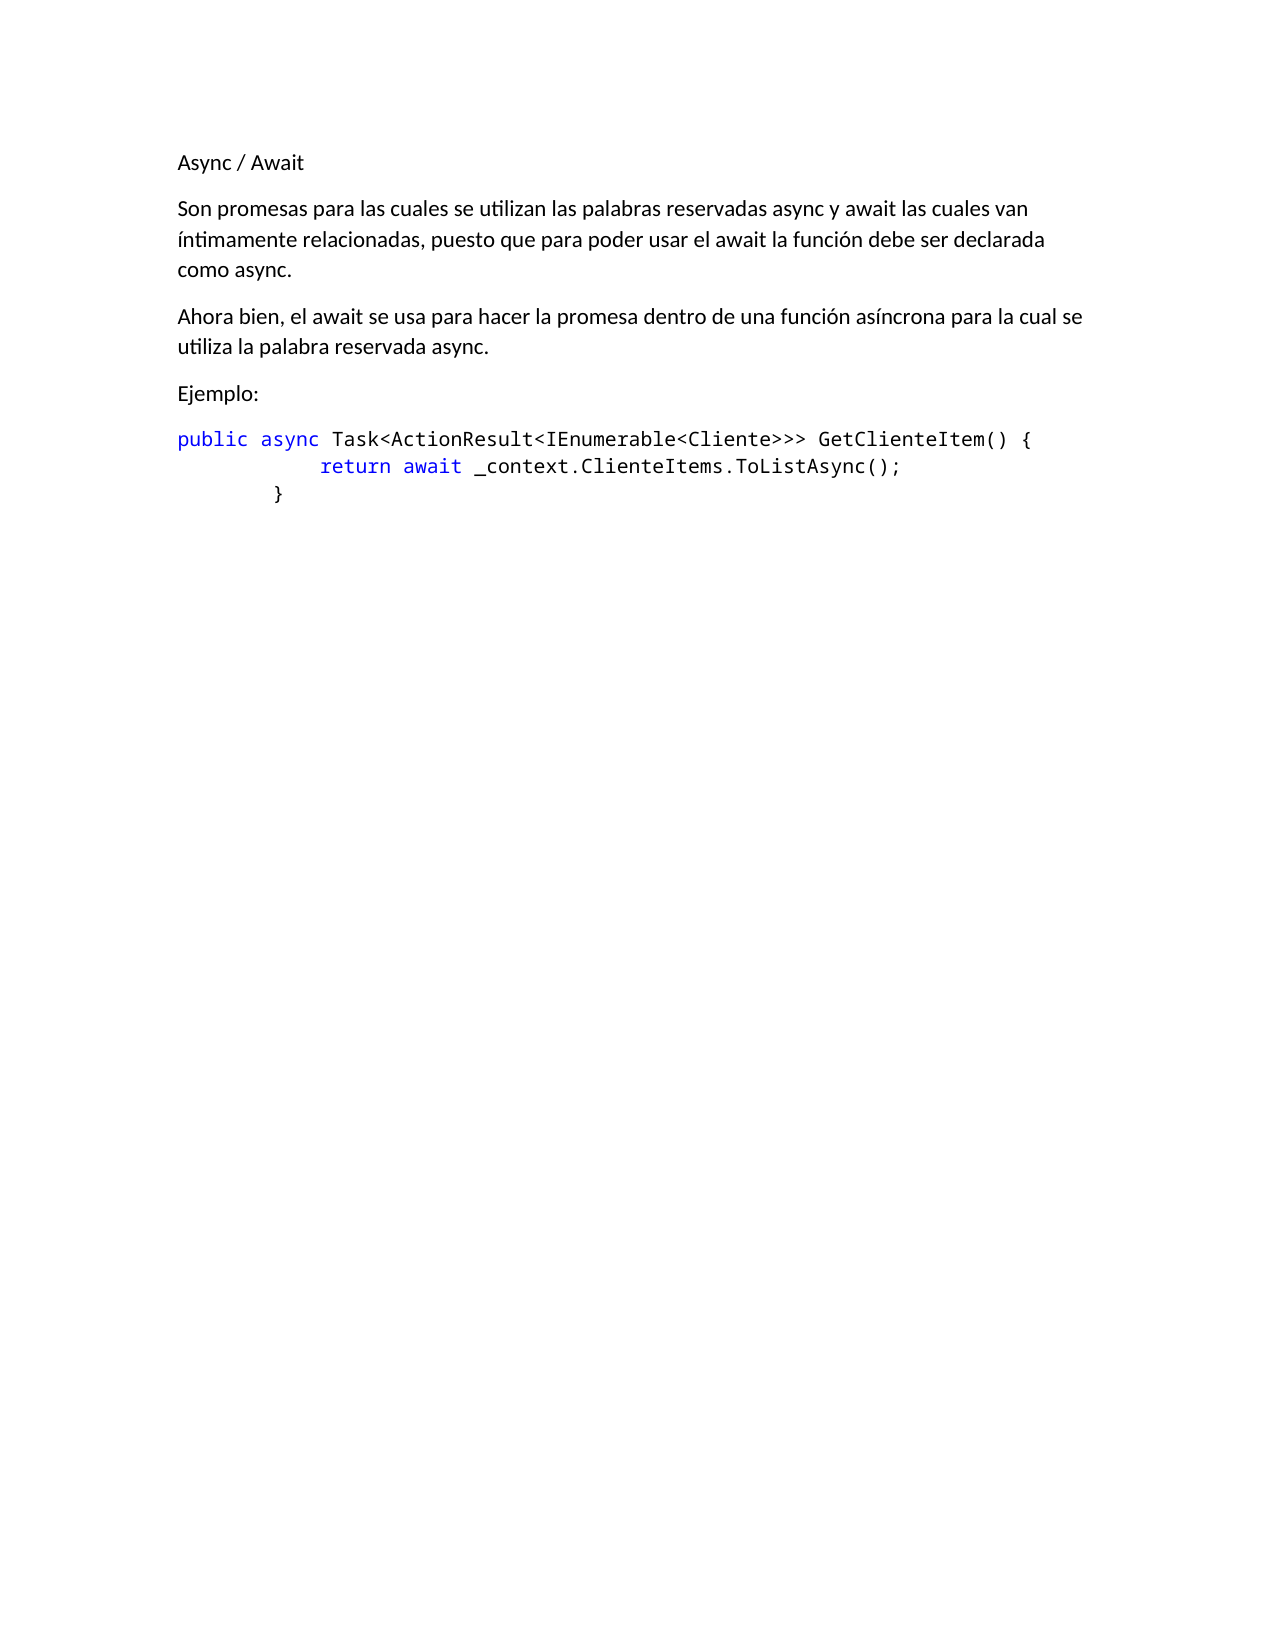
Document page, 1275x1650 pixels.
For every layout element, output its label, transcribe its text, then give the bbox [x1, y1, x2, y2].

text Ahora bien, el await se usa para hacer la promesa dentro de una función asíncrona para la cual se utiliza la palabra reservada async. [177, 302, 1098, 360]
text Son promesas para las cuales se utilizan las palabras reservadas async y await las cuales van íntimamente relacionadas, puesto que para poder usar el await la función debe ser declarada como async. [177, 194, 1098, 283]
text } [177, 480, 1098, 507]
text return await _context.ClienteItems.ToListAsync(); [177, 453, 1098, 480]
text Ejemplo: [177, 379, 1098, 407]
text public async Task<ActionResult<IEnumerable<Cliente>>> GetClienteItem() { [177, 426, 1098, 453]
text Async / Await [177, 148, 1098, 176]
